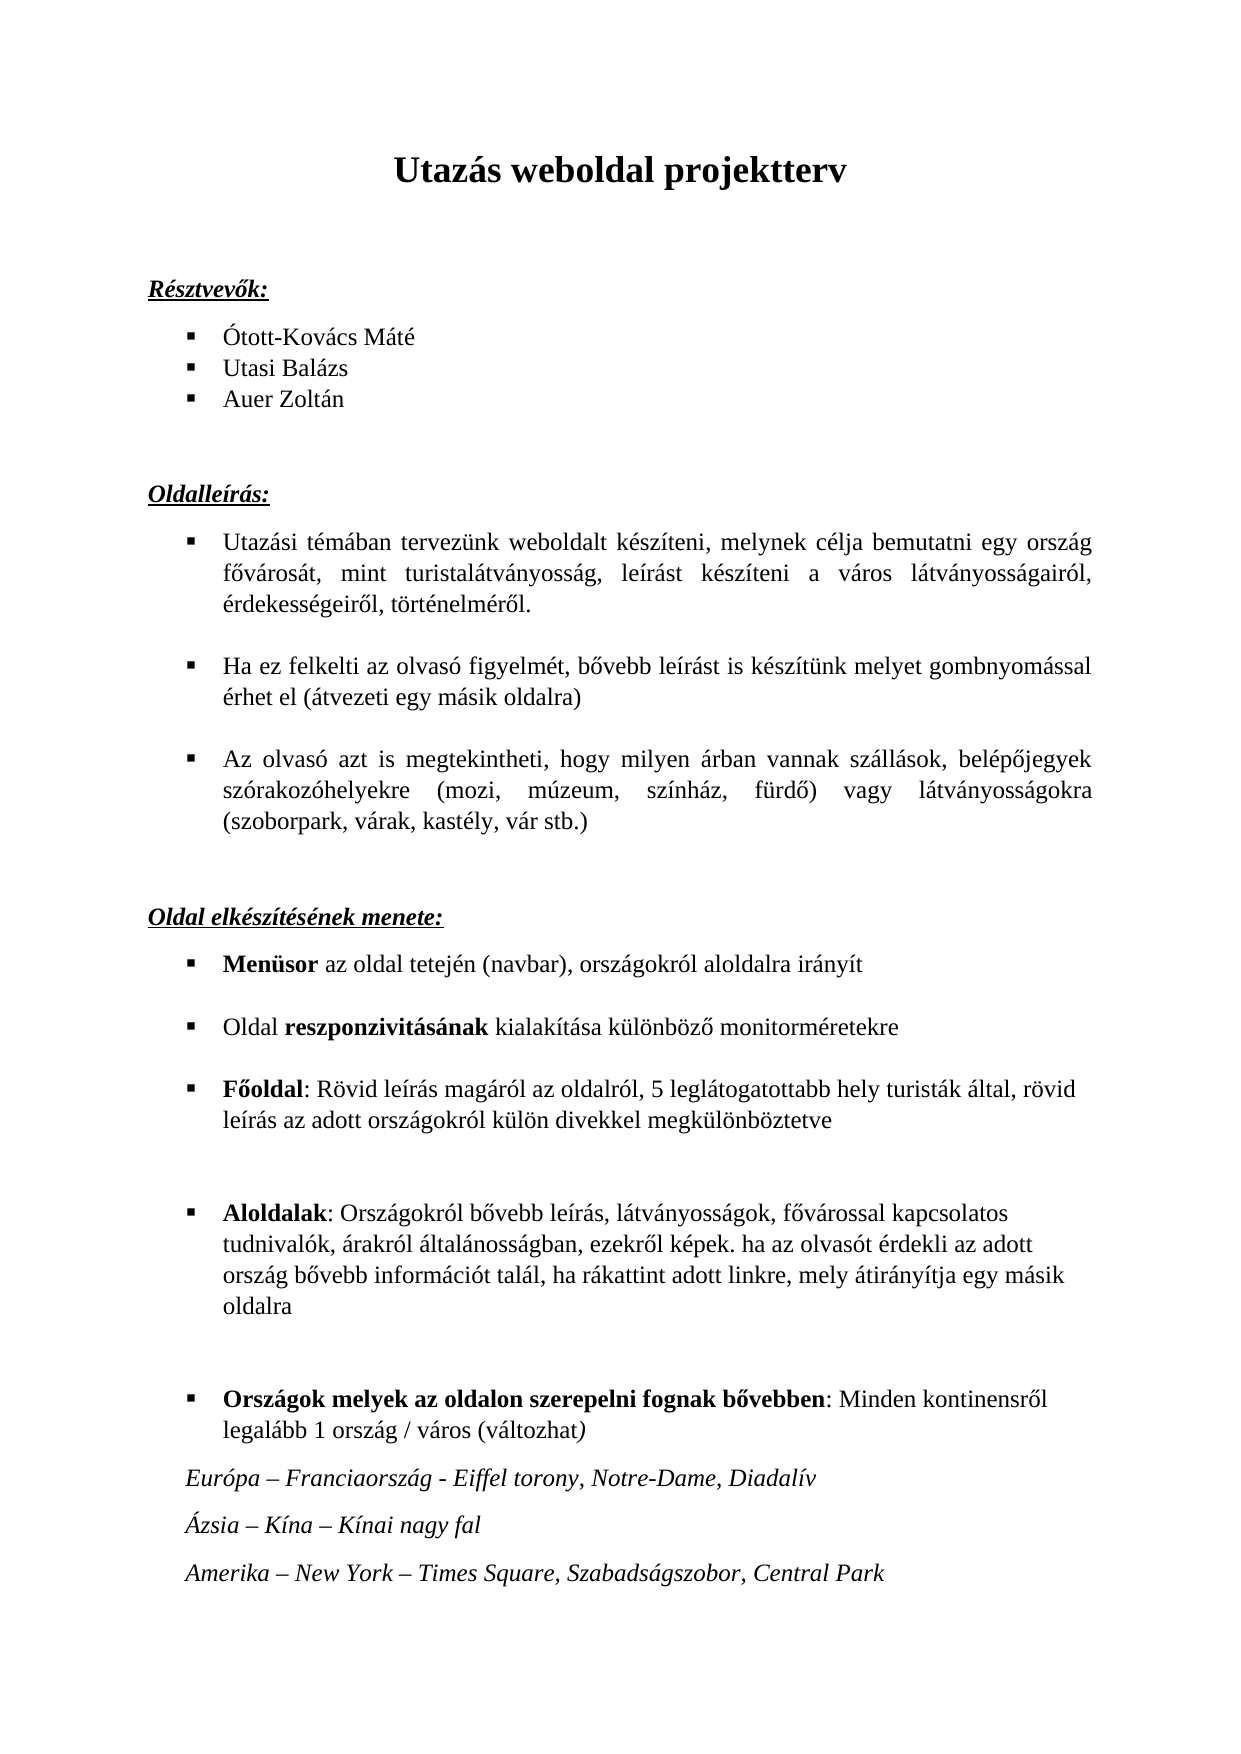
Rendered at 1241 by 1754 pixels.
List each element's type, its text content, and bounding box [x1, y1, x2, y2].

list Auer Zoltán [185, 384, 1093, 413]
list Oldal reszponzivitásának kialakítása különböző monitorméretekre [185, 1012, 1093, 1040]
text Ázsia – Kína – Kínai nagy fal [185, 1511, 1093, 1539]
list Ha ez felkelti az olvasó figyelmét, bővebb leírást is készítünk melyet gombnyomással érhet el (átvezeti egy másik oldalra) [185, 651, 1093, 711]
list Országok melyek az oldalon szerepelni fognak bővebben: Minden kontinensről legalább 1 ország / város (változhat) [185, 1384, 1093, 1444]
text Oldal elkészítésének menete: [148, 902, 1093, 931]
list Utasi Balázs [185, 353, 1093, 382]
text Oldalleírás: [148, 479, 1093, 508]
text Amerika – New York – Times Square, Szabadságszobor, Central Park [185, 1558, 1093, 1587]
list Ótott-Kovács Máté [185, 322, 1093, 351]
list Utazási témában tervezünk weboldalt készíteni, melynek célja bemutatni egy ország fővárosát, mint turistalátványosság, leírást készíteni a város látványosságairól, érdekességeiről, történelméről. [185, 527, 1093, 618]
text Utazás weboldal projektterv [148, 148, 1093, 191]
list Az olvasó azt is megtekintheti, hogy milyen árban vannak szállások, belépőjegyek szórakozóhelyekre (mozi, múzeum, színház, fürdő) vagy látványosságokra (szoborpark, várak, kastély, vár stb.) [185, 744, 1093, 835]
list Menüsor az oldal tetején (navbar), országokról aloldalra irányít [185, 949, 1093, 978]
list Aloldalak: Országokról bővebb leírás, látványosságok, fővárossal kapcsolatos tudnivalók, árakról általánosságban, ezekről képek. ha az olvasót érdekli az adott ország bővebb információt talál, ha rákattint adott linkre, mely átirányítja egy másik oldalra [185, 1198, 1093, 1320]
text Európa – Franciaország - Eiffel torony, Notre-Dame, Diadalív [185, 1463, 1093, 1492]
list Főoldal: Rövid leírás magáról az oldalról, 5 leglátogatottabb hely turisták által, rövid leírás az adott országokról külön divekkel megkülönböztetve [185, 1074, 1093, 1133]
text Résztvevők: [148, 274, 1093, 303]
